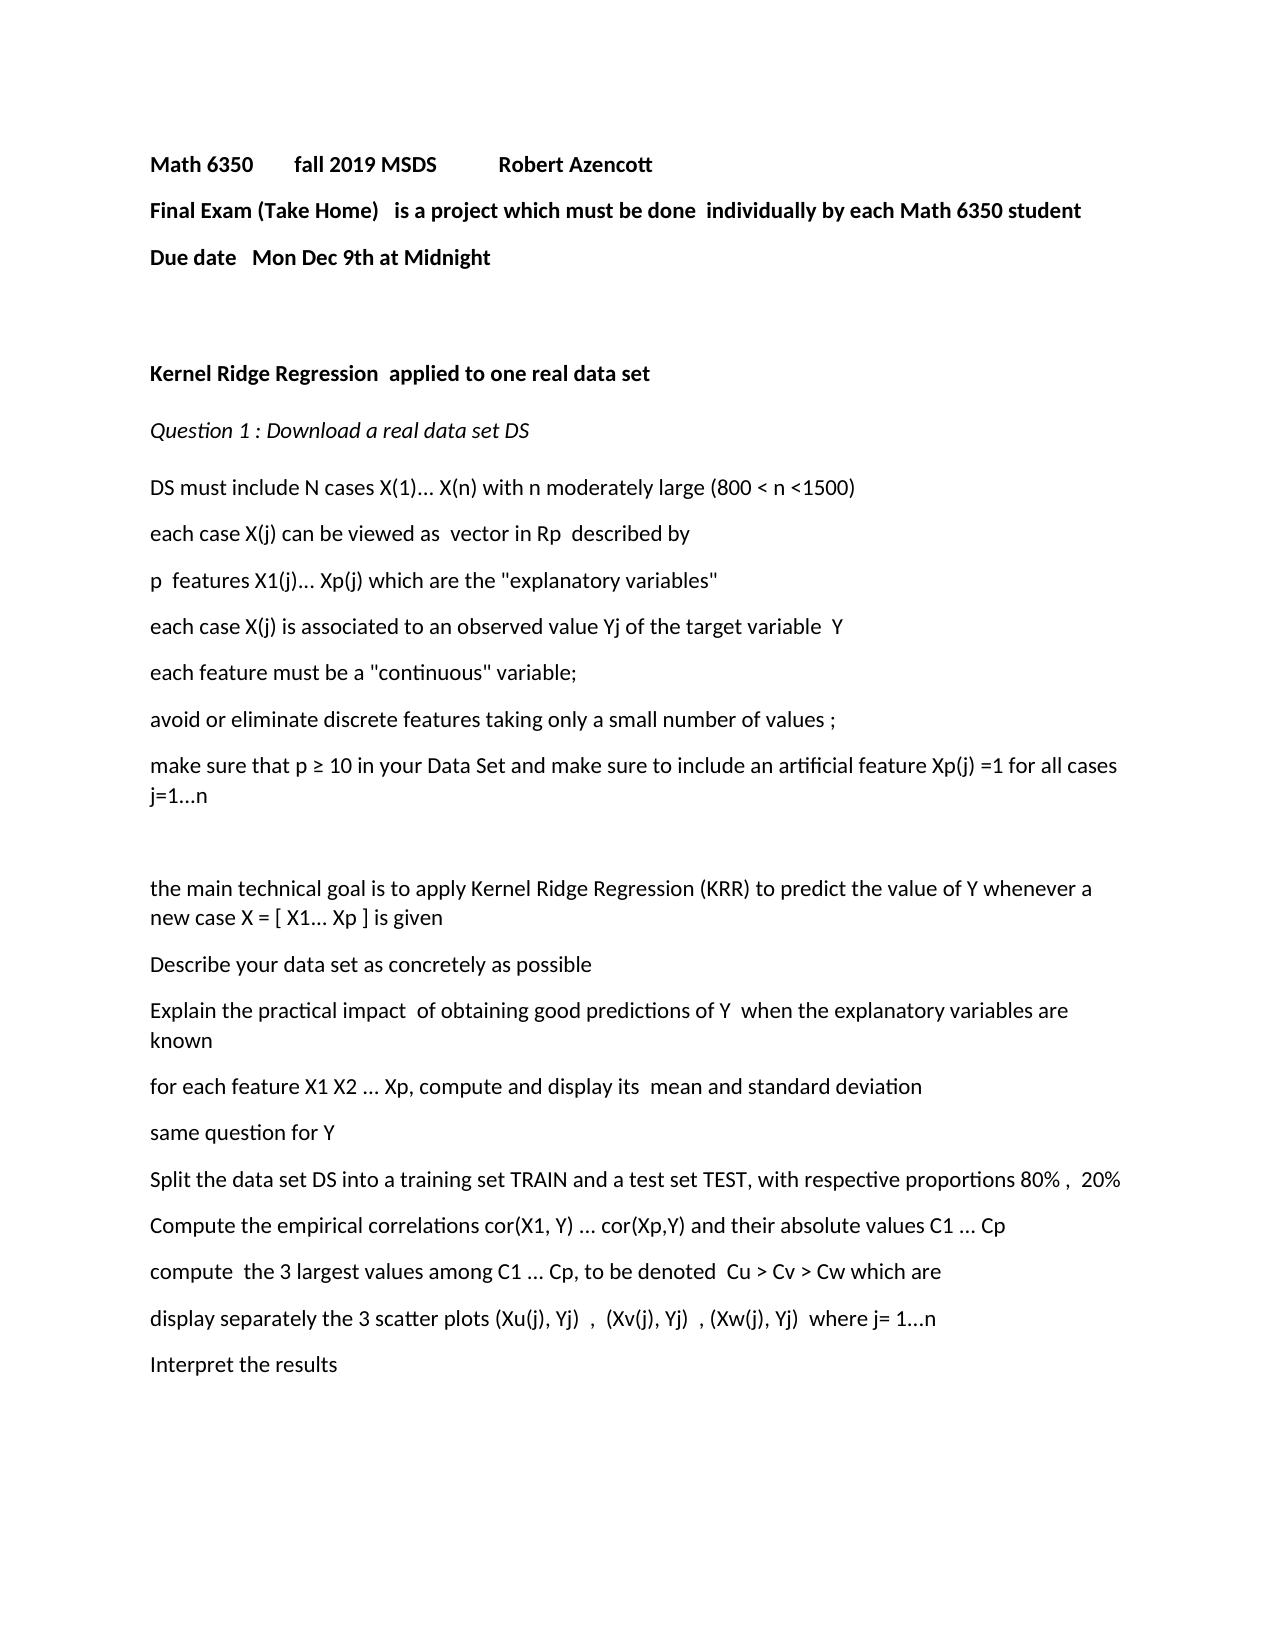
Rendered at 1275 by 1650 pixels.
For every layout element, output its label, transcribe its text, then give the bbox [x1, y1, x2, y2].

text DS must include N cases X(1)... X(n) with n moderately large (800 < n <1500) [150, 473, 1125, 501]
text Describe your data set as concretely as possible [150, 950, 1125, 978]
text Interpret the results [150, 1350, 1125, 1378]
text the main technical goal is to apply Kernel Ridge Regression (KRR) to predict the value of Y whenever a new case X = [ X1... Xp ] is given [150, 874, 1125, 931]
text p features X1(j)... Xp(j) which are the "explanatory variables" [150, 566, 1125, 594]
text each case X(j) is associated to an observed value Yj of the target variable Y [150, 612, 1125, 640]
text Kernel Ridge Regression applied to one real data set [150, 359, 1125, 387]
text same question for Y [150, 1118, 1125, 1146]
text Split the data set DS into a training set TRAIN and a test set TEST, with respective proportions 80% , 20% [150, 1165, 1125, 1193]
text avoid or eliminate discrete features taking only a small number of values ; [150, 705, 1125, 733]
text Math 6350 fall 2019 MSDS Robert Azencott [150, 150, 1125, 178]
text Final Exam (Take Home) is a project which must be done individually by each Math 6350 student [150, 196, 1125, 224]
text each feature must be a "continuous" variable; [150, 658, 1125, 687]
text Due date Mon Dec 9th at Midnight [150, 243, 1125, 271]
text Explain the practical impact of obtaining good predictions of Y when the explanatory variables are known [150, 996, 1125, 1054]
text for each feature X1 X2 ... Xp, compute and display its mean and standard deviation [150, 1072, 1125, 1100]
text display separately the 3 scatter plots (Xu(j), Yj) , (Xv(j), Yj) , (Xw(j), Yj) where j= 1...n [150, 1304, 1125, 1332]
text Compute the empirical correlations cor(X1, Y) ... cor(Xp,Y) and their absolute values C1 ... Cp [150, 1211, 1125, 1239]
text Question 1 : Download a real data set DS [150, 416, 1125, 444]
text make sure that p ≥ 10 in your Data Set and make sure to include an artificial feature Xp(j) =1 for all cases j=1...n [150, 751, 1125, 809]
text each case X(j) can be viewed as vector in Rp described by [150, 519, 1125, 547]
text compute the 3 largest values among C1 ... Cp, to be denoted Cu > Cv > Cw which are [150, 1257, 1125, 1286]
